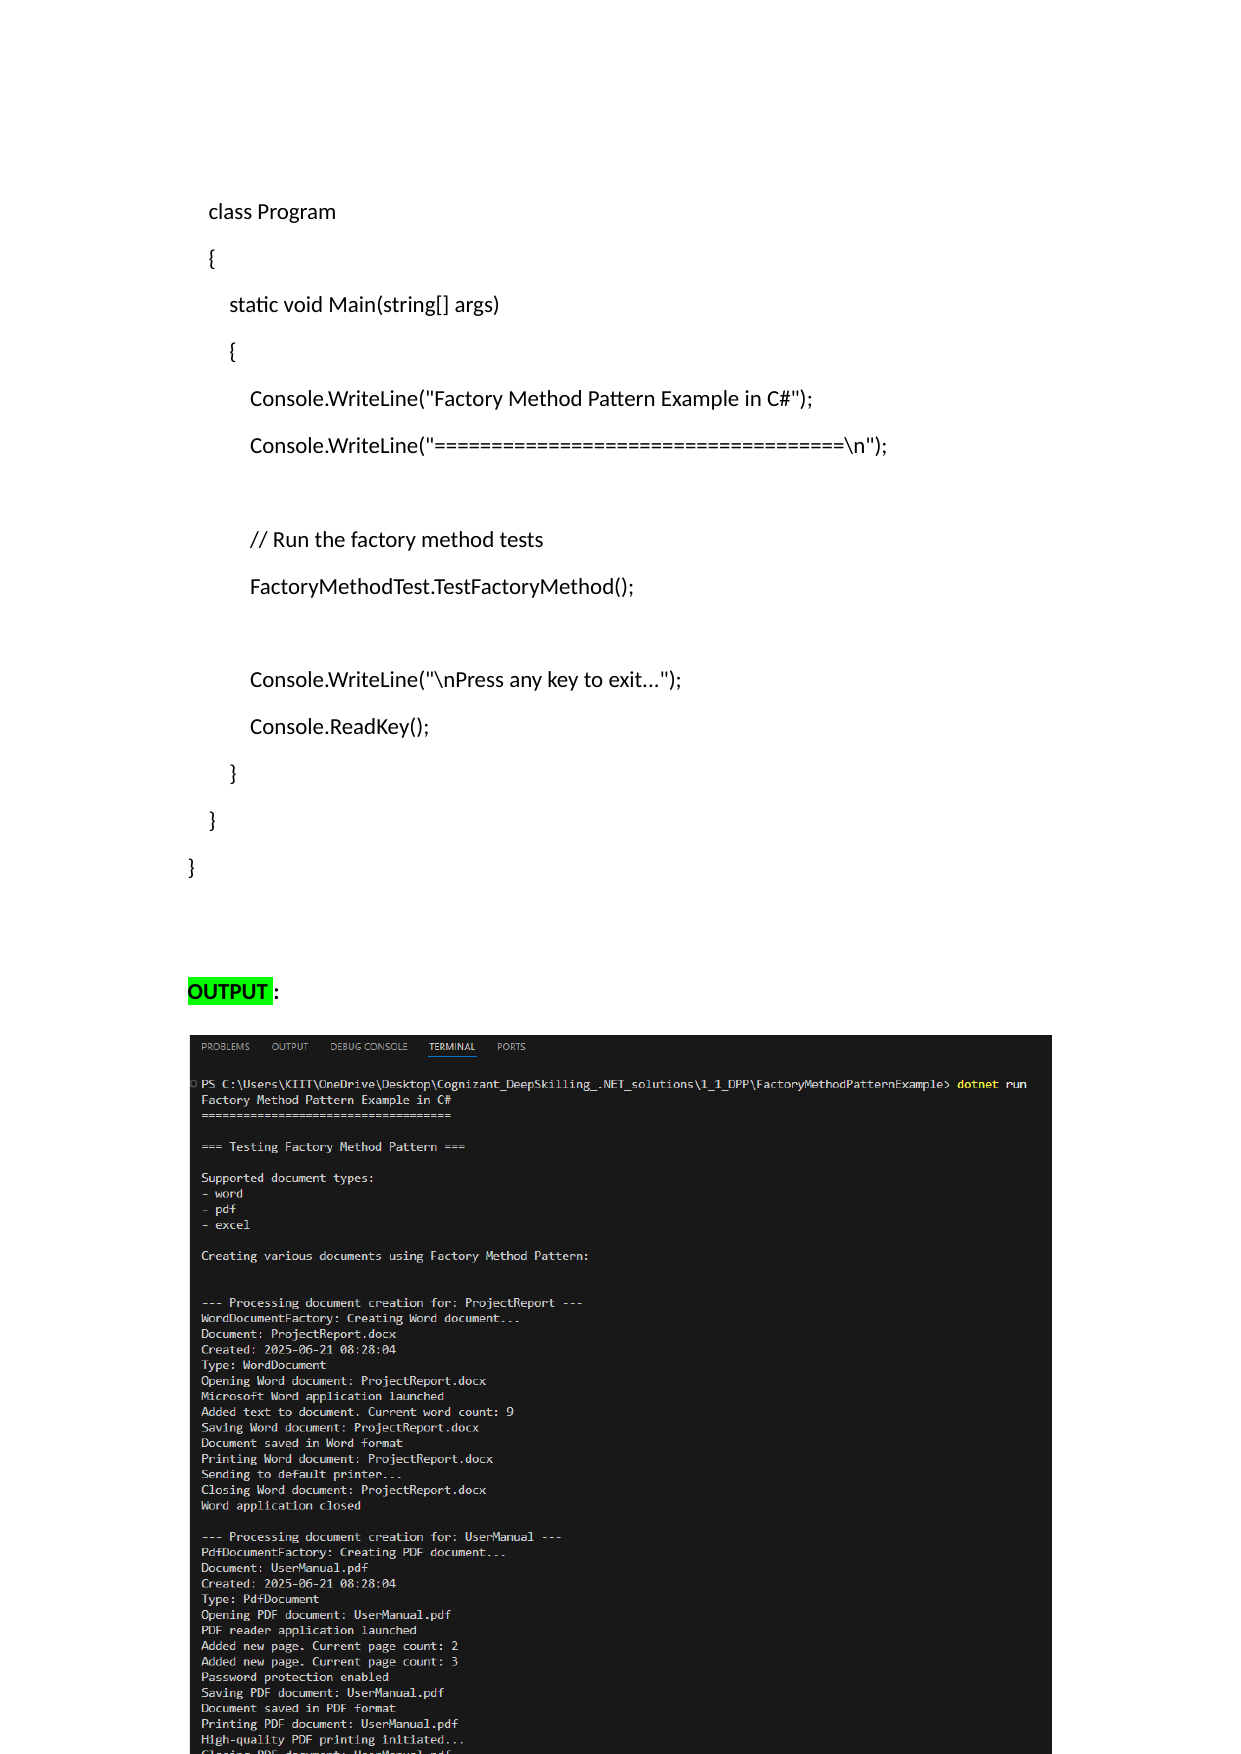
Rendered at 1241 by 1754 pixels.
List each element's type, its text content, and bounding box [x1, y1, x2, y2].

picture [189, 1035, 1052, 1754]
list } [187, 759, 1053, 787]
list } [187, 853, 1053, 881]
list Console.WriteLine("====================================\n"); [187, 431, 1053, 459]
list class Program [187, 197, 1053, 225]
list { [187, 244, 1053, 272]
list { [187, 337, 1053, 366]
list } [187, 806, 1053, 834]
list FactoryMethodTest.TestFactoryMethod(); [187, 572, 1053, 600]
list Console.ReadKey(); [187, 712, 1053, 741]
list OUTPUT : [187, 977, 1053, 1035]
list // Run the factory method tests [187, 525, 1053, 553]
list Console.WriteLine("Factory Method Pattern Example in C#"); [187, 384, 1053, 412]
list static void Main(string[] args) [187, 291, 1053, 319]
list Console.WriteLine("\nPress any key to exit..."); [187, 666, 1053, 694]
